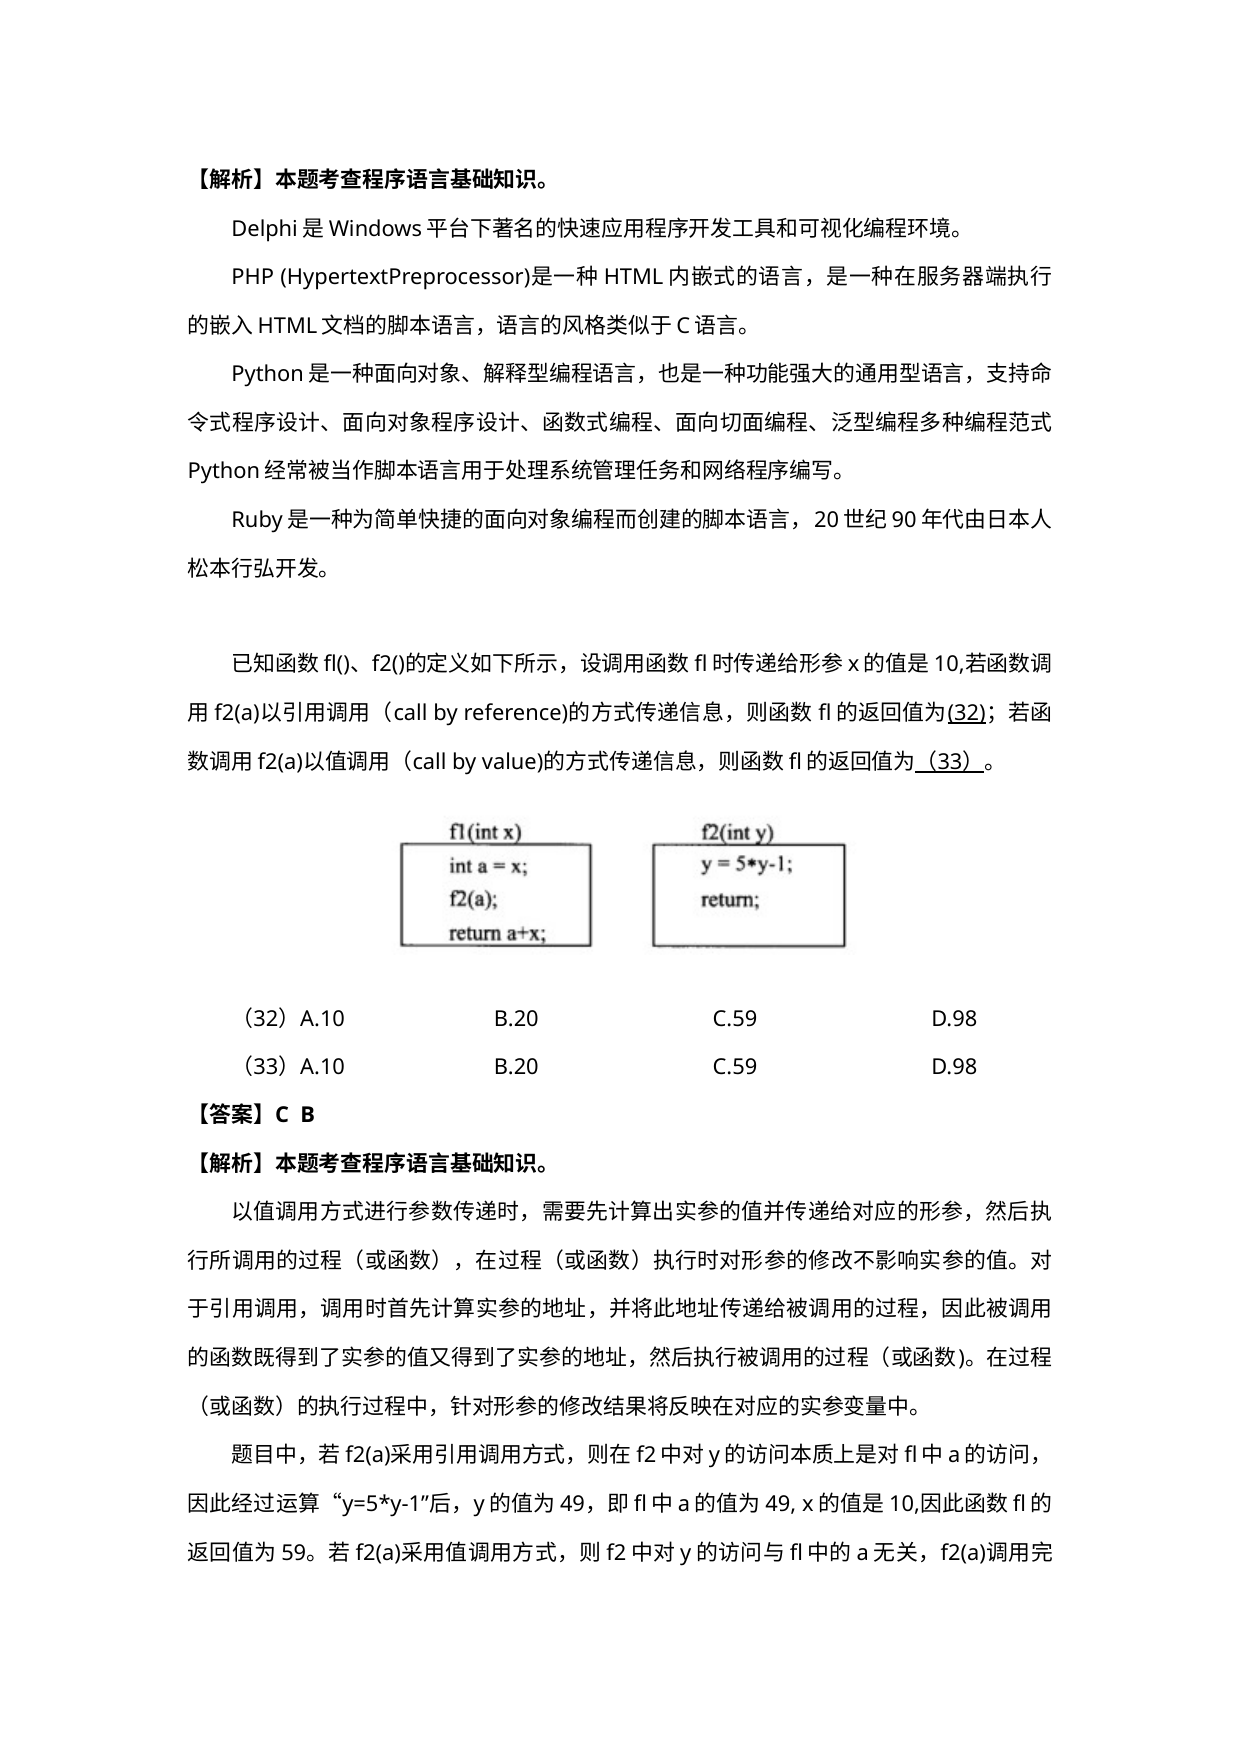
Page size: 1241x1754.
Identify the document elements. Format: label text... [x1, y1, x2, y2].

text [187, 1437, 1053, 1567]
text PHP (HypertextPreprocessor)是一种HTML内嵌式的语言，是一种在服务器端执行的嵌入HTML文档的脚本语言，语言的风格类似于C语言。 [187, 259, 1053, 340]
text （32）A.10 B.20 C.59 D.98 [187, 1000, 1053, 1033]
text Python是一种面向对象、解释型编程语言，也是一种功能强大的通用型语言，支持命令式程序设计、面向对象程序设计、函数式编程、面向切面编程、泛型编程多种编程范式。Python经常被当作脚本语言用于处理系统管理任务和网络程序编写。 [187, 356, 1053, 486]
text 以值调用方式进行参数传递时，需要先计算出实参的值并传递给对应的形参，然后执行所调用的过程（或函数），在过程（或函数）执行时对形参的修改不影响实参的值。对于引用调用，调用时首先计算实参的地址，并将此地址传递给被调用的过程，因此被调用的函数既得到了实参的值又得到了实参的地址，然后执行被调用的过程（或函数)。在过程（或函数）的执行过程中，针对形参的修改结果将反映在对应的实参变量中。 [187, 1193, 1053, 1421]
text Delphi是Windows平台下著名的快速应用程序开发工具和可视化编程环境。 [187, 210, 1053, 243]
text 已知函数fl()、f2()的定义如下所示，设调用函数fl时传递给形参x的值是10,若函数调用f2(a)以引用调用（call by reference)的方式传递信息，则函数fl的返回值为(32)；若函数调用f2(a)以值调用（call by value)的方式传递信息，则函数fl的返回值为（33）。 [187, 646, 1053, 776]
text 【答案】C B [187, 1097, 1053, 1129]
picture [380, 791, 860, 955]
text Ruby是一种为简单快捷的面向对象编程而创建的脚本语言，20世纪90年代由日本人松本行弘开发。 [187, 502, 1053, 583]
text （33）A.10 B.20 C.59 D.98 [187, 1048, 1053, 1081]
text 【解析】本题考查程序语言基础知识。 [187, 162, 1053, 194]
text 【解析】本题考查程序语言基础知识。 [187, 1145, 1053, 1178]
